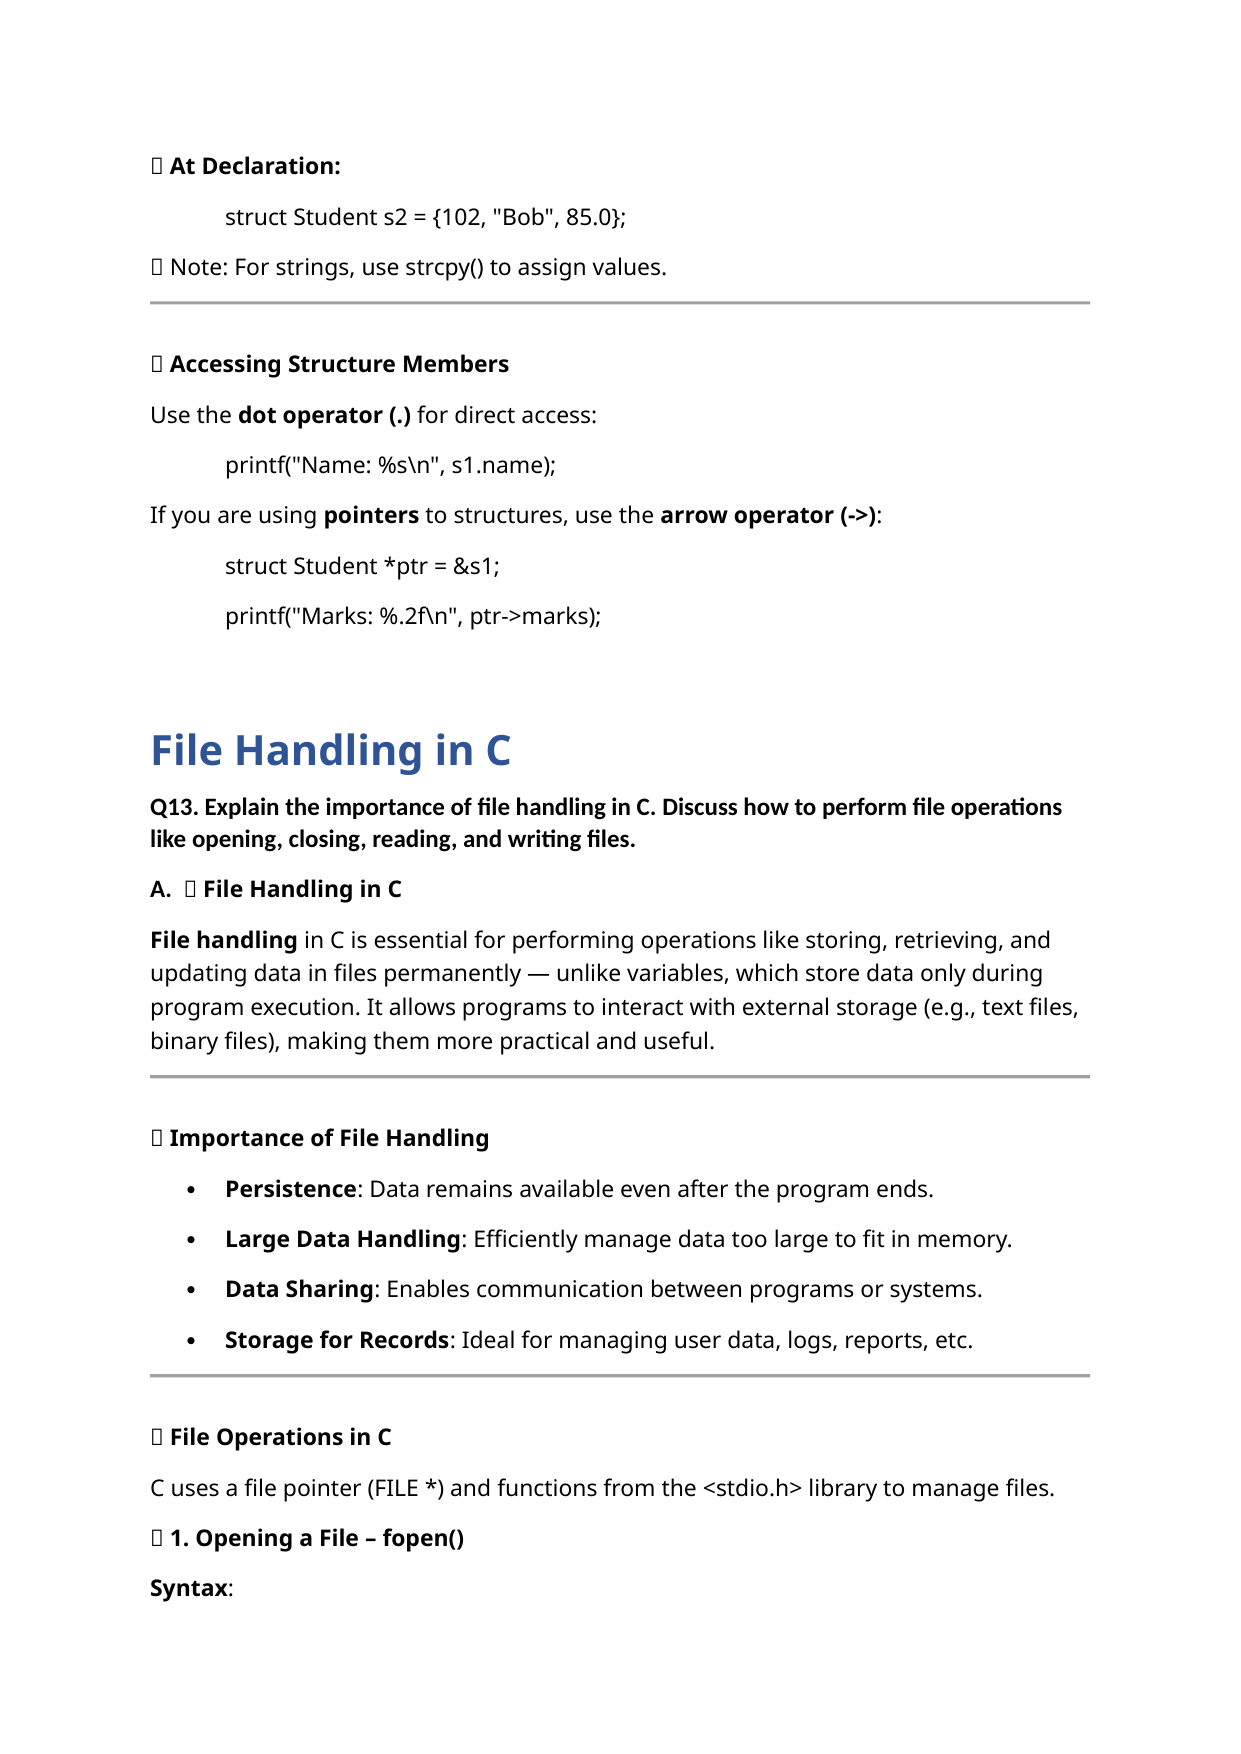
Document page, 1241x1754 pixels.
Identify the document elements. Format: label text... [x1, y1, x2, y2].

text A. 📁 File Handling in C [150, 873, 1090, 904]
text 🔹 Accessing Structure Members [150, 348, 1090, 379]
text ✅ At Declaration: [150, 150, 1090, 181]
text 🔹 Importance of File Handling [150, 1122, 1090, 1153]
text struct Student *ptr = &s1; [225, 550, 1090, 581]
text If you are using pointers to structures, use the arrow operator (->): [150, 499, 1090, 531]
text Q13. Explain the importance of file handling in C. Discuss how to perform file operations like opening, closing, reading, and writing files. [150, 791, 1090, 854]
text ✅ 1. Opening a File – fopen() [150, 1522, 1090, 1553]
list Persistence: Data remains available even after the program ends. [187, 1172, 1090, 1204]
list Large Data Handling: Efficiently manage data too large to fit in memory. [187, 1223, 1090, 1254]
text Syntax: [150, 1572, 1090, 1603]
text printf("Marks: %.2f\n", ptr->marks); [225, 600, 1090, 631]
subtitle File Handling in C [150, 721, 1090, 778]
text File handling in C is essential for performing operations like storing, retrieving, and updating data in files permanently — unlike variables, which store data only during program execution. It allows programs to interact with external storage (e.g., text files, binary files), making them more practical and useful. [150, 923, 1090, 1056]
text 📝 Note: For strings, use strcpy() to assign values. [150, 251, 1090, 282]
text 🔹 File Operations in C [150, 1421, 1090, 1452]
text C uses a file pointer (FILE *) and functions from the <stdio.h> library to manage files. [150, 1471, 1090, 1503]
text Use the dot operator (.) for direct access: [150, 398, 1090, 430]
list Data Sharing: Enables communication between programs or systems. [187, 1273, 1090, 1304]
text printf("Name: %s\n", s1.name); [150, 449, 1090, 480]
text struct Student s2 = {102, "Bob", 85.0}; [150, 200, 1090, 232]
list Storage for Records: Ideal for managing user data, logs, reports, etc. [187, 1324, 1090, 1355]
